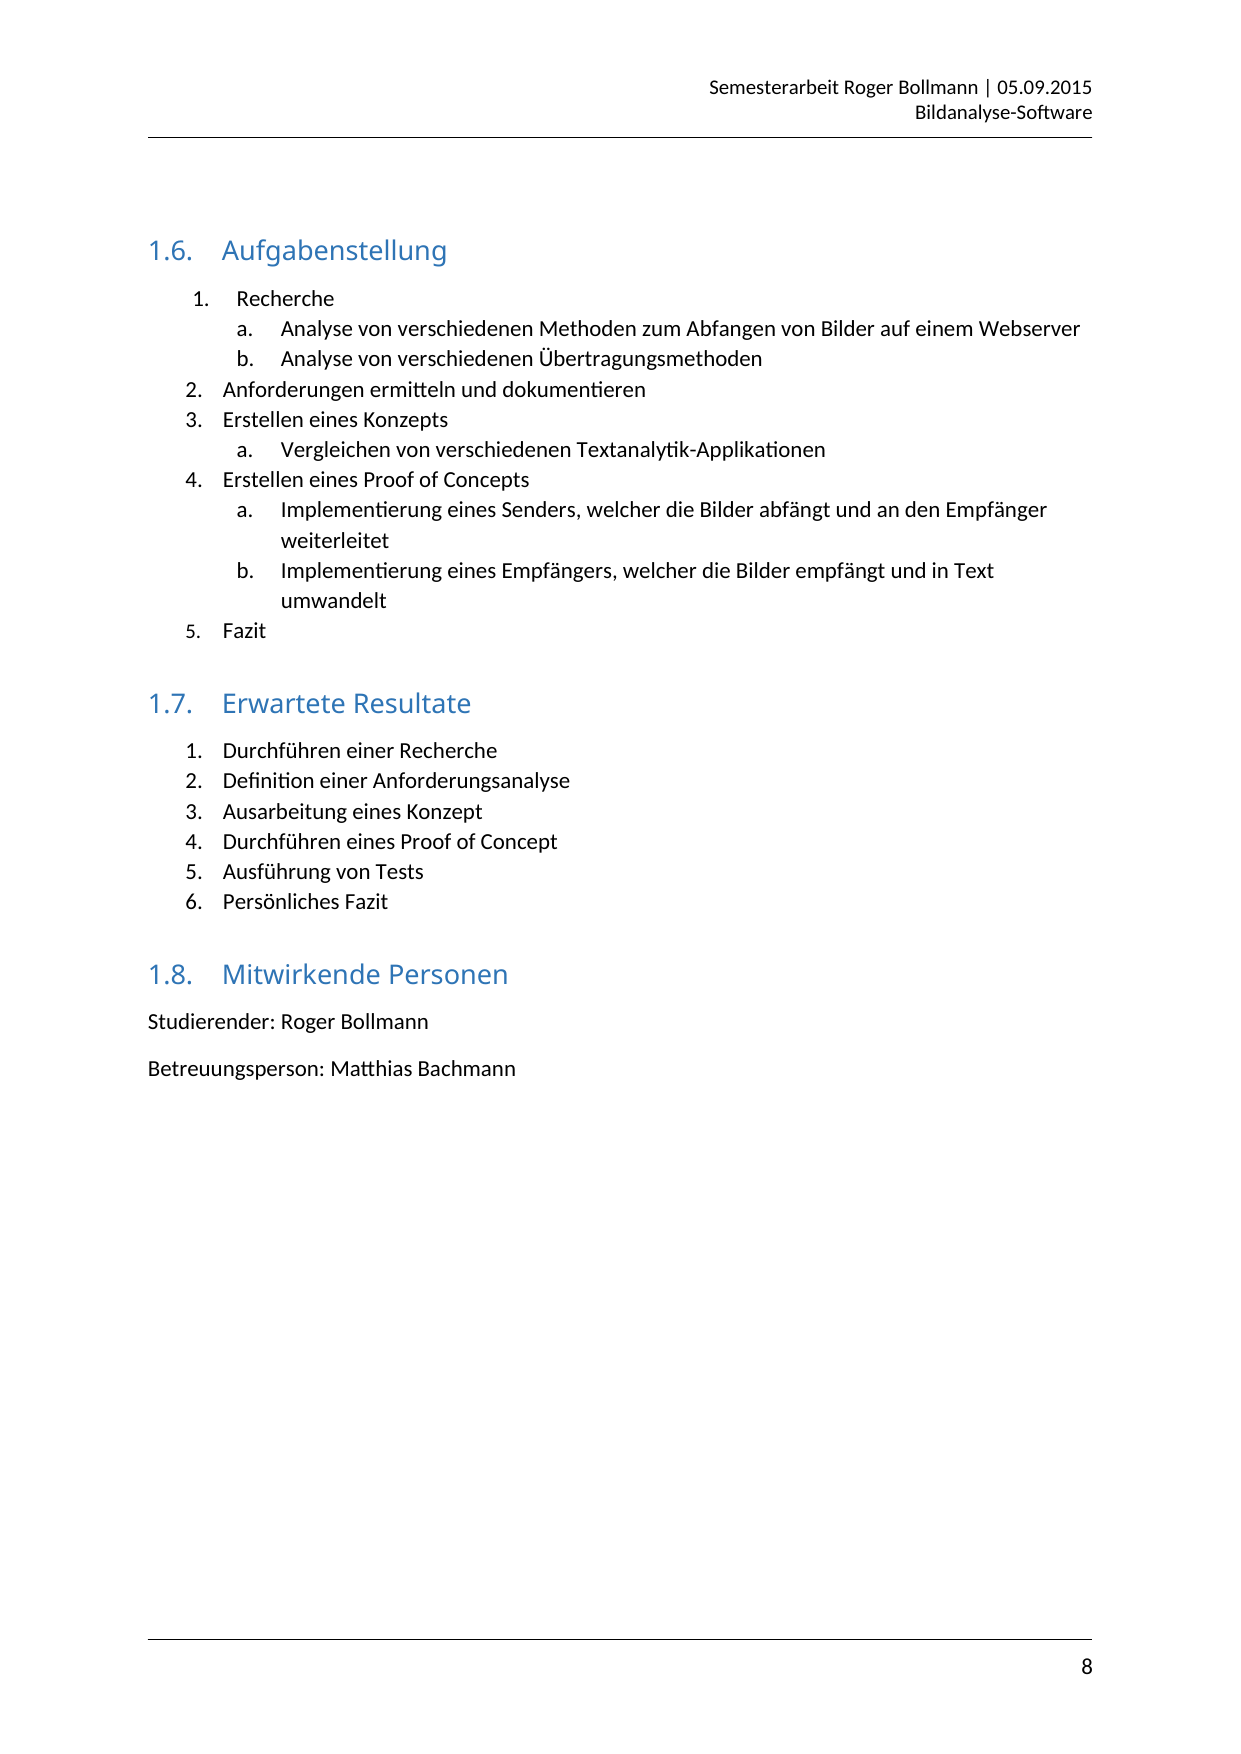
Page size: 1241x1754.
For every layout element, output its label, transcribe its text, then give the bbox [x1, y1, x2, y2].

list Erstellen eines Proof of Concepts [185, 465, 1092, 493]
list Implementierung eines Senders, welcher die Bilder abfängt und an den Empfänger weiterleitet [236, 496, 1092, 554]
list Implementierung eines Empfängers, welcher die Bilder empfängt und in Text umwandelt [236, 556, 1092, 614]
list Durchführen einer Recherche [185, 736, 1092, 764]
list Recherche [192, 284, 1092, 312]
subtitle Mitwirkende Personen [148, 955, 1092, 992]
text Betreuungsperson: Matthias Bachmann [148, 1054, 1092, 1082]
list Durchführen eines Proof of Concept [185, 827, 1092, 855]
subtitle Aufgabenstellung [148, 232, 1092, 269]
list Ausarbeitung eines Konzept [185, 797, 1092, 825]
list Analyse von verschiedenen Übertragungsmethoden [236, 344, 1092, 372]
list Persönliches Fazit [185, 887, 1092, 915]
list Fazit [185, 616, 1092, 644]
list Definition einer Anforderungsanalyse [185, 767, 1092, 794]
subtitle Erwartete Resultate [148, 684, 1092, 721]
list Analyse von verschiedenen Methoden zum Abfangen von Bilder auf einem Webserver [236, 314, 1092, 342]
text Studierender: Roger Bollmann [148, 1007, 1092, 1035]
list Anforderungen ermitteln und dokumentieren [185, 375, 1092, 403]
list Erstellen eines Konzepts [185, 405, 1092, 433]
list Vergleichen von verschiedenen Textanalytik-Applikationen [236, 435, 1092, 463]
list Ausführung von Tests [185, 857, 1092, 885]
